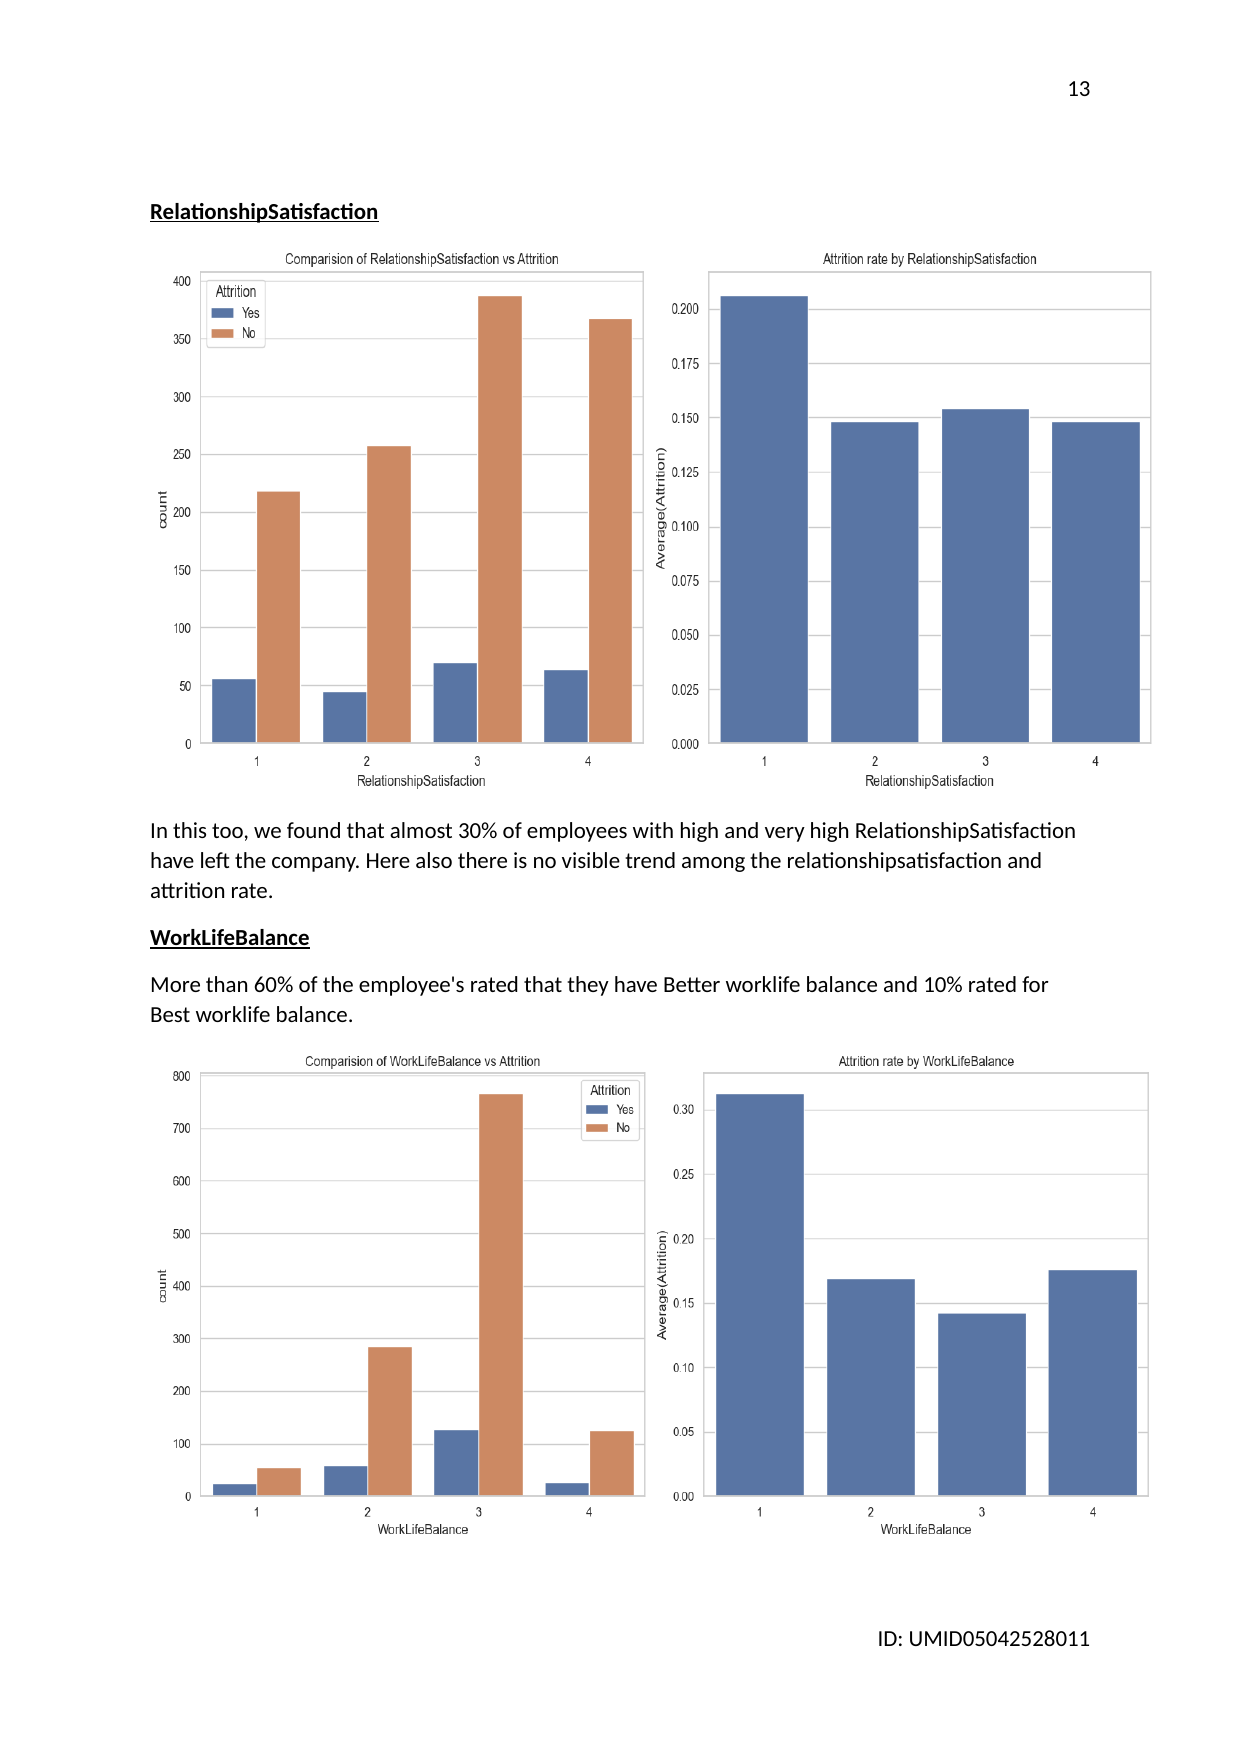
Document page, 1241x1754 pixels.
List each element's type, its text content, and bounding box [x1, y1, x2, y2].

text In this too, we found that almost 30% of employees with high and very high RelationshipSatisfaction have left the company. Here also there is no visible trend among the relationshipsatisfaction and attrition rate. [150, 816, 1090, 904]
text WorkLifeBalance [150, 923, 1090, 951]
text More than 60% of the employee's rated that they have Better worklife balance and 10% rated for Best worklife balance. [150, 970, 1090, 1028]
picture [150, 1047, 1155, 1545]
text RelationshipSatisfaction [150, 197, 1090, 225]
picture [150, 243, 1157, 798]
